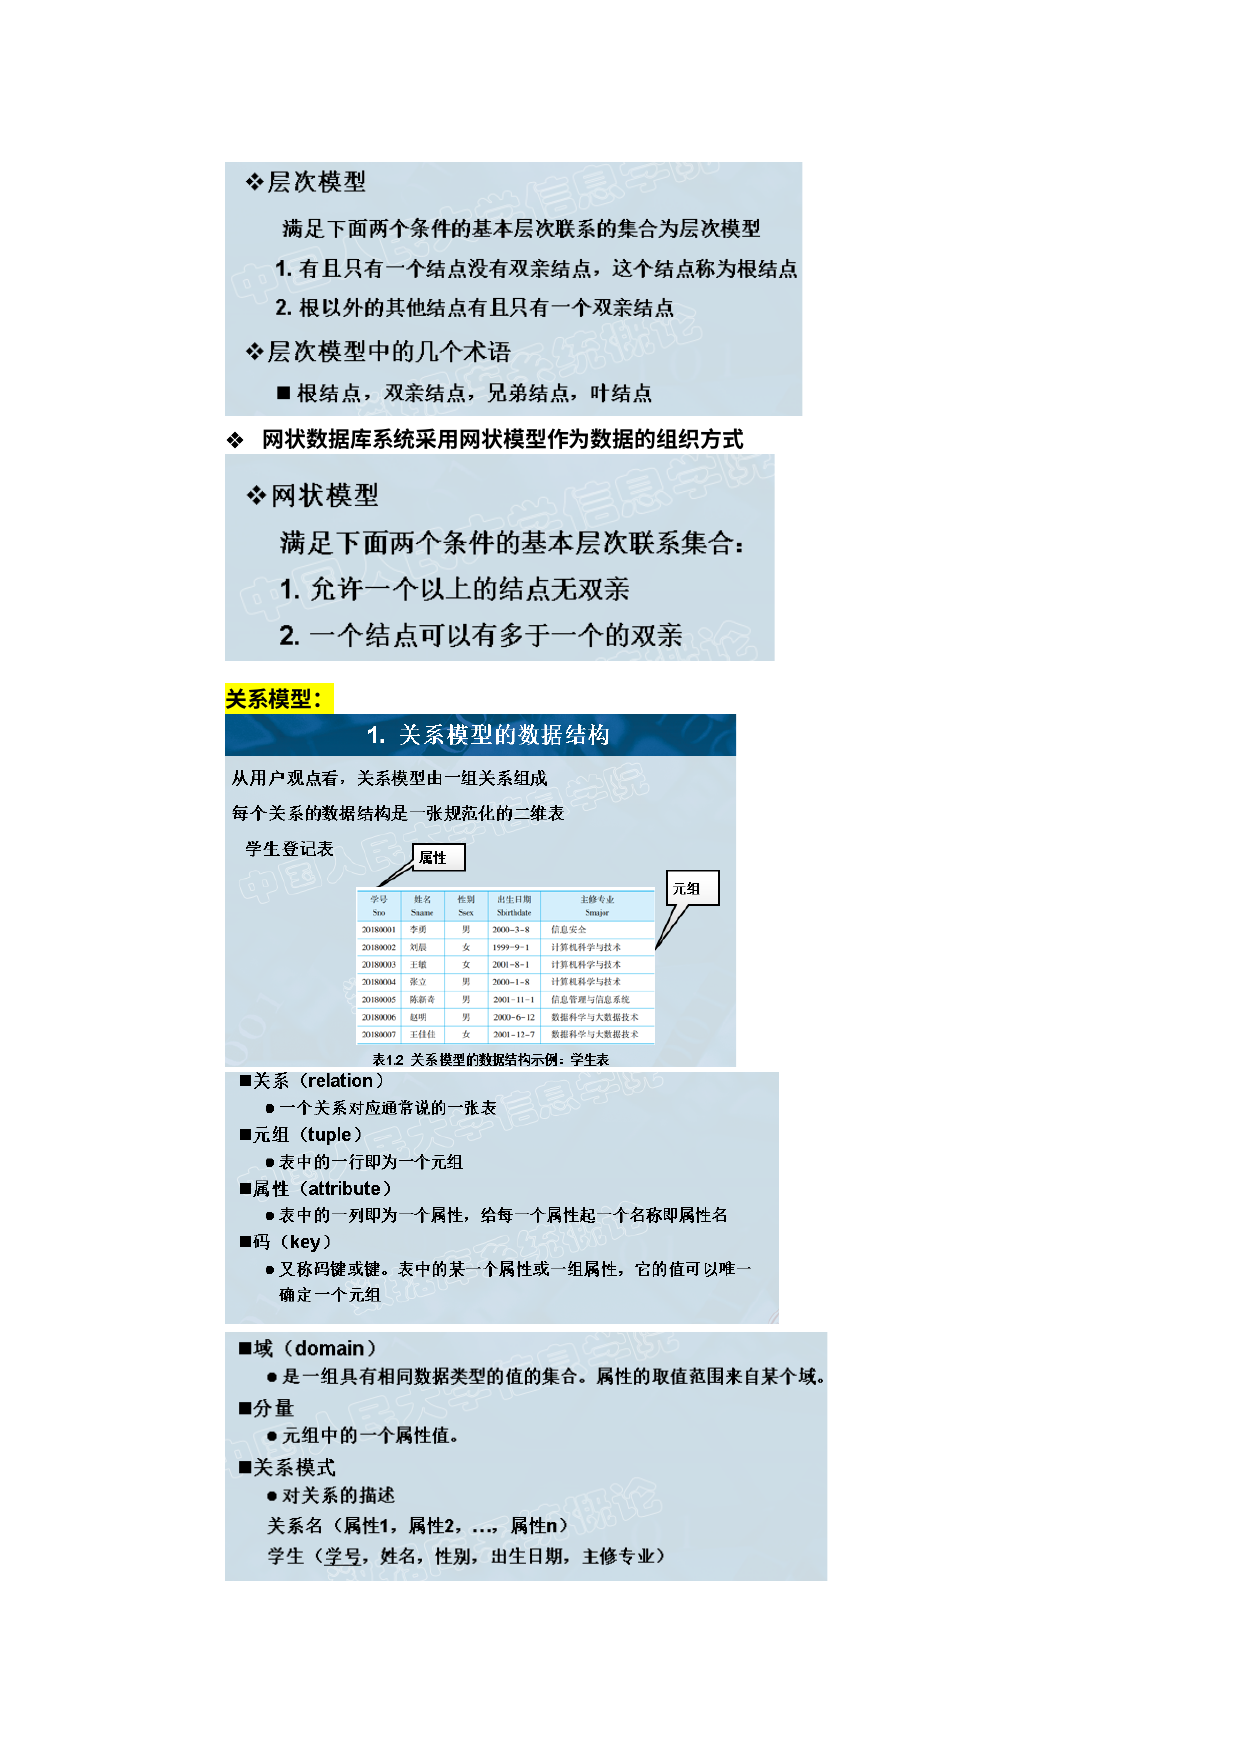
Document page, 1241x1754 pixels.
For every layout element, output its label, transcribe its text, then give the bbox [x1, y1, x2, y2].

list 网状数据库系统采用网状模型作为数据的组织方式 [225, 422, 1053, 454]
picture [225, 162, 803, 416]
picture [431, 718, 440, 723]
picture [225, 714, 737, 1067]
picture [225, 1332, 828, 1581]
text 关系模型： [225, 682, 1053, 714]
picture [225, 454, 775, 661]
picture [225, 1072, 779, 1324]
